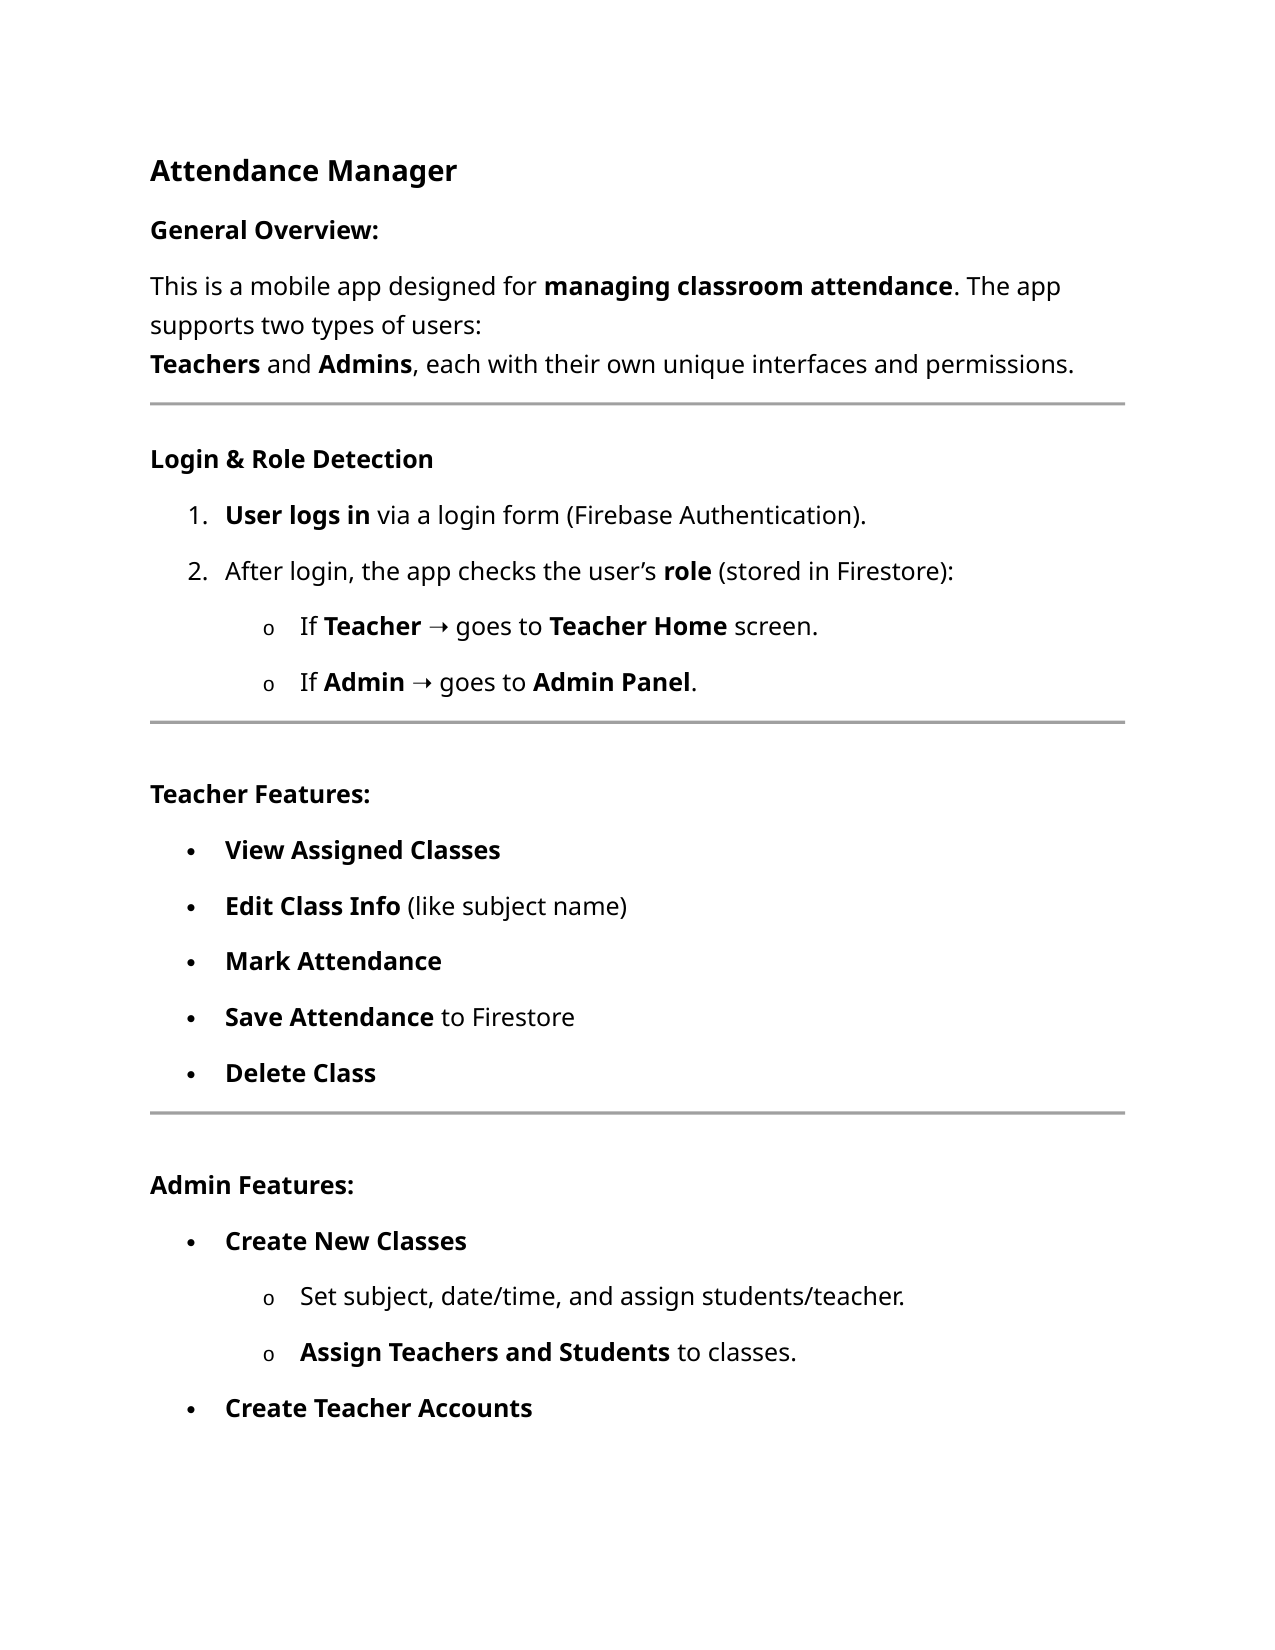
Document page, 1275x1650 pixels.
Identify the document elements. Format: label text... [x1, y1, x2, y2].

list Create Teacher Accounts [187, 1391, 1125, 1425]
text Admin Features: [150, 1167, 1125, 1201]
text Login & Role Detection [150, 406, 1125, 476]
text Teacher Features: [150, 776, 1125, 811]
list Save Attendance to Firestore [187, 1000, 1125, 1034]
list Delete Class [187, 1056, 1125, 1090]
list View Assigned Classes [187, 832, 1125, 866]
text This is a mobile app designed for managing classroom attendance. The app supports two types of users: Teachers and Admins, each with their own unique interfaces and permissions. [150, 268, 1125, 381]
list User logs in via a login form (Firebase Authentication). [187, 497, 1125, 531]
list Set subject, date/time, and assign students/teacher. [262, 1279, 1125, 1313]
list If Admin ➝ goes to Admin Panel. [262, 665, 1125, 699]
list Mark Attendance [187, 944, 1125, 978]
text General Overview: [150, 212, 1125, 246]
list Create New Classes [187, 1223, 1125, 1257]
text Attendance Manager [150, 150, 1125, 190]
list If Teacher ➝ goes to Teacher Home screen. [262, 609, 1125, 643]
list Assign Teachers and Students to classes. [262, 1335, 1125, 1369]
list After login, the app checks the user’s role (stored in Firestore): [187, 553, 1125, 587]
list Edit Class Info (like subject name) [187, 888, 1125, 922]
